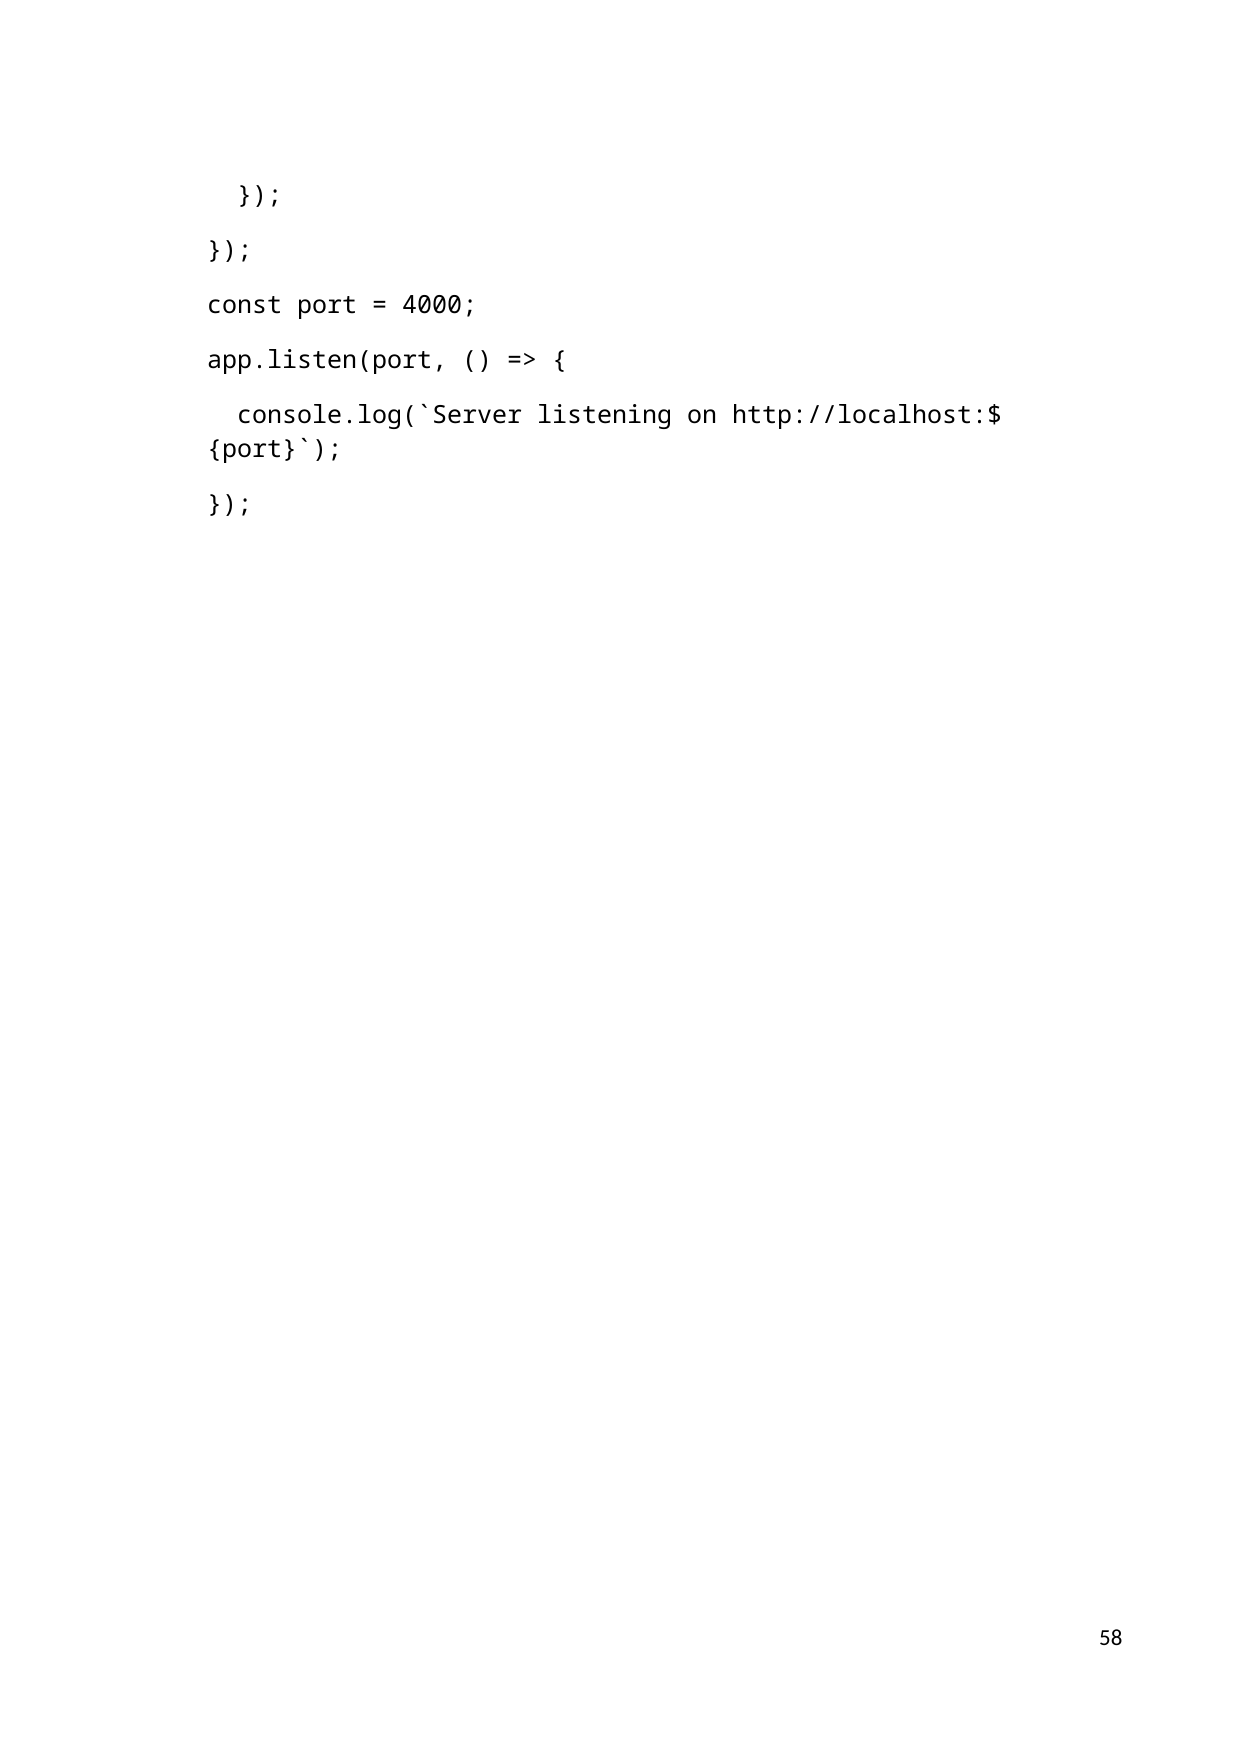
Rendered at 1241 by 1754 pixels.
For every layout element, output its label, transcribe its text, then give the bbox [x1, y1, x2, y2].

text }); [207, 232, 1122, 266]
text app.listen(port, () => { [207, 342, 1122, 376]
text }); [207, 486, 1122, 520]
text const port = 4000; [207, 287, 1122, 321]
text }); [207, 177, 1122, 211]
text console.log(`Server listening on http://localhost:${port}`); [207, 397, 1122, 465]
